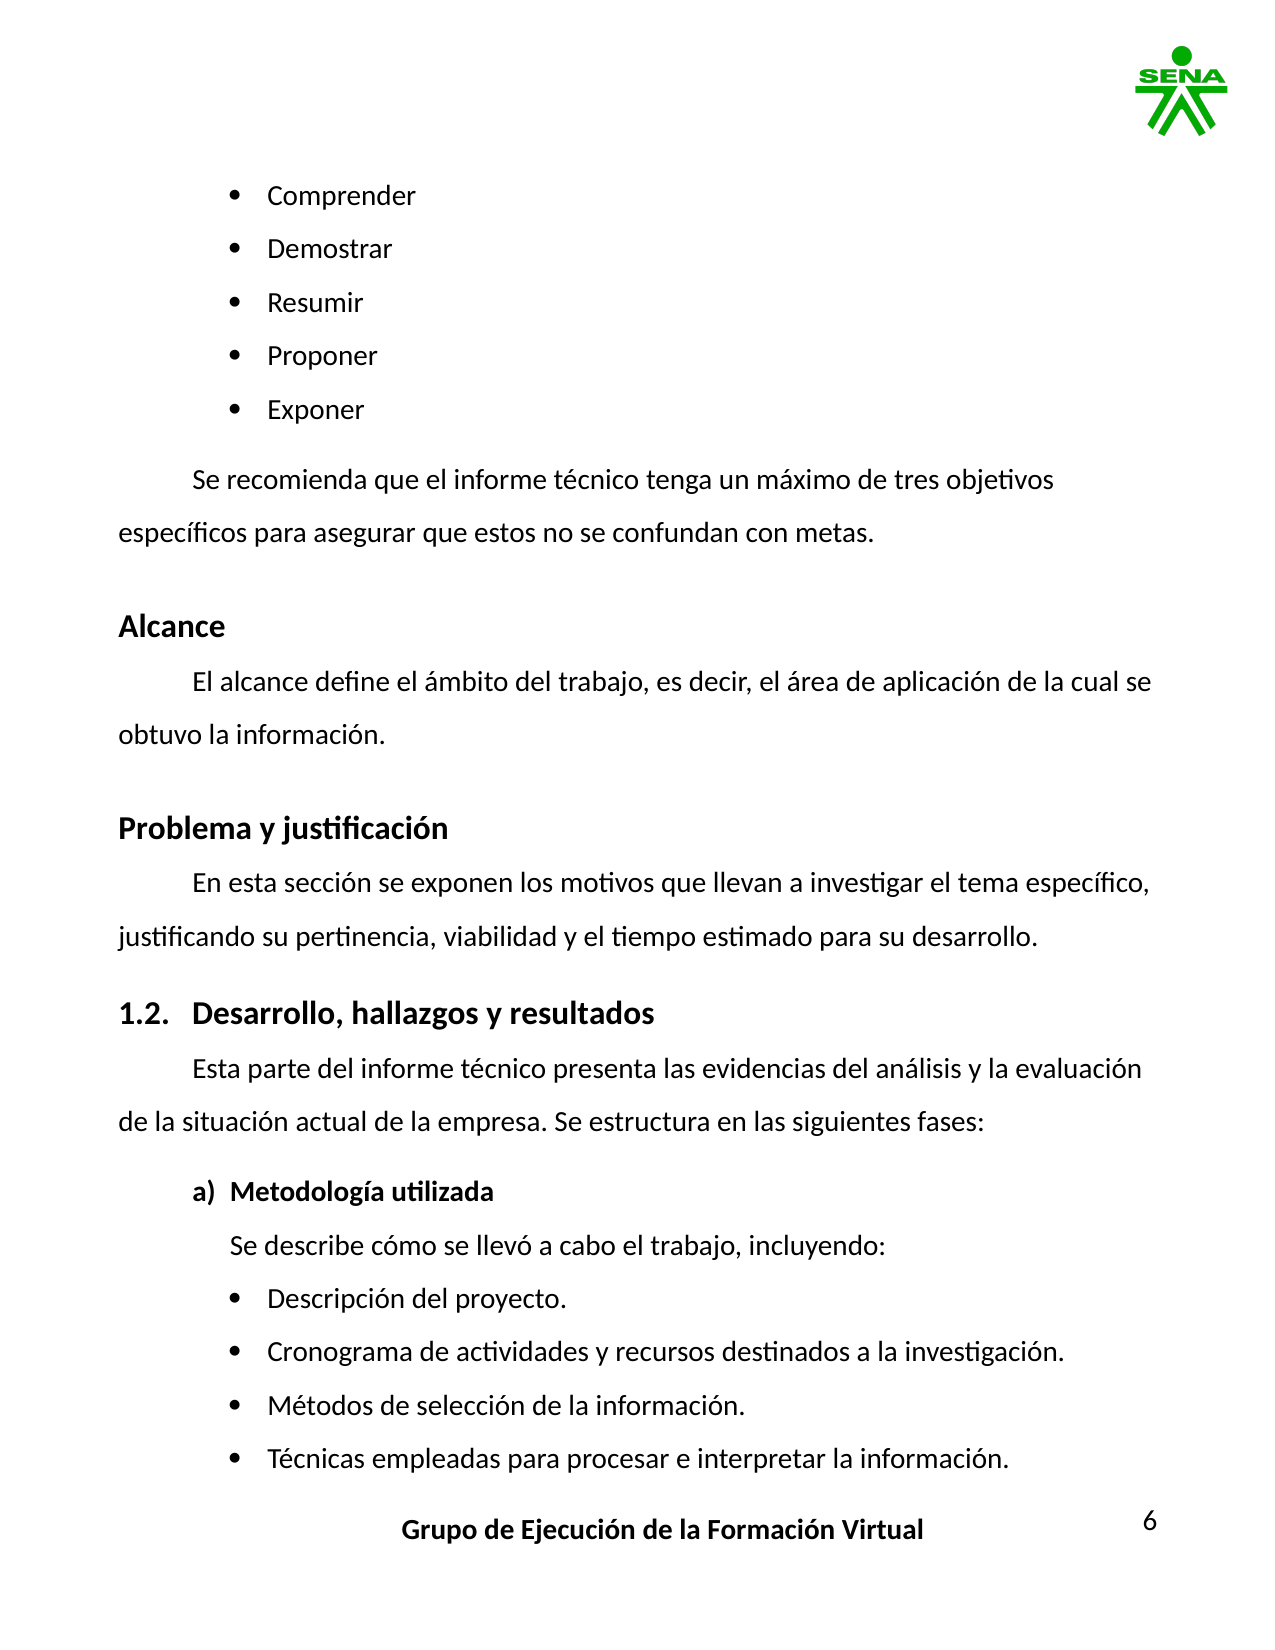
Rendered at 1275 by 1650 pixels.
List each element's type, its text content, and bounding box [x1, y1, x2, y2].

text El alcance define el ámbito del trabajo, es decir, el área de aplicación de la cual se obtuvo la información. [118, 663, 1157, 752]
text Se recomienda que el informe técnico tenga un máximo de tres objetivos específicos para asegurar que estos no se confundan con metas. [118, 461, 1157, 550]
text Esta parte del informe técnico presenta las evidencias del análisis y la evaluación de la situación actual de la empresa. Se estructura en las siguientes fases: [118, 1050, 1157, 1139]
picture [1135, 46, 1228, 136]
list Demostrar [229, 231, 1157, 266]
list Cronograma de actividades y recursos destinados a la investigación. [229, 1333, 1157, 1369]
list Comprender [229, 177, 1157, 213]
list Exponer [229, 391, 1157, 427]
list Descripción del proyecto. [229, 1280, 1157, 1316]
text En esta sección se exponen los motivos que llevan a investigar el tema específico, justificando su pertinencia, viabilidad y el tiempo estimado para su desarrollo. [118, 864, 1157, 954]
list Resumir [229, 284, 1157, 320]
list Metodología utilizada [192, 1173, 1157, 1209]
list Métodos de selección de la información. [229, 1387, 1157, 1423]
list Proponer [229, 337, 1157, 373]
subtitle Desarrollo, hallazgos y resultados [118, 992, 1157, 1033]
list Se describe cómo se llevó a cabo el trabajo, incluyendo: [229, 1227, 1157, 1262]
subtitle Problema y justificación [118, 807, 1157, 848]
list Técnicas empleadas para procesar e interpretar la información. [229, 1440, 1157, 1476]
subtitle Alcance [118, 605, 1157, 646]
